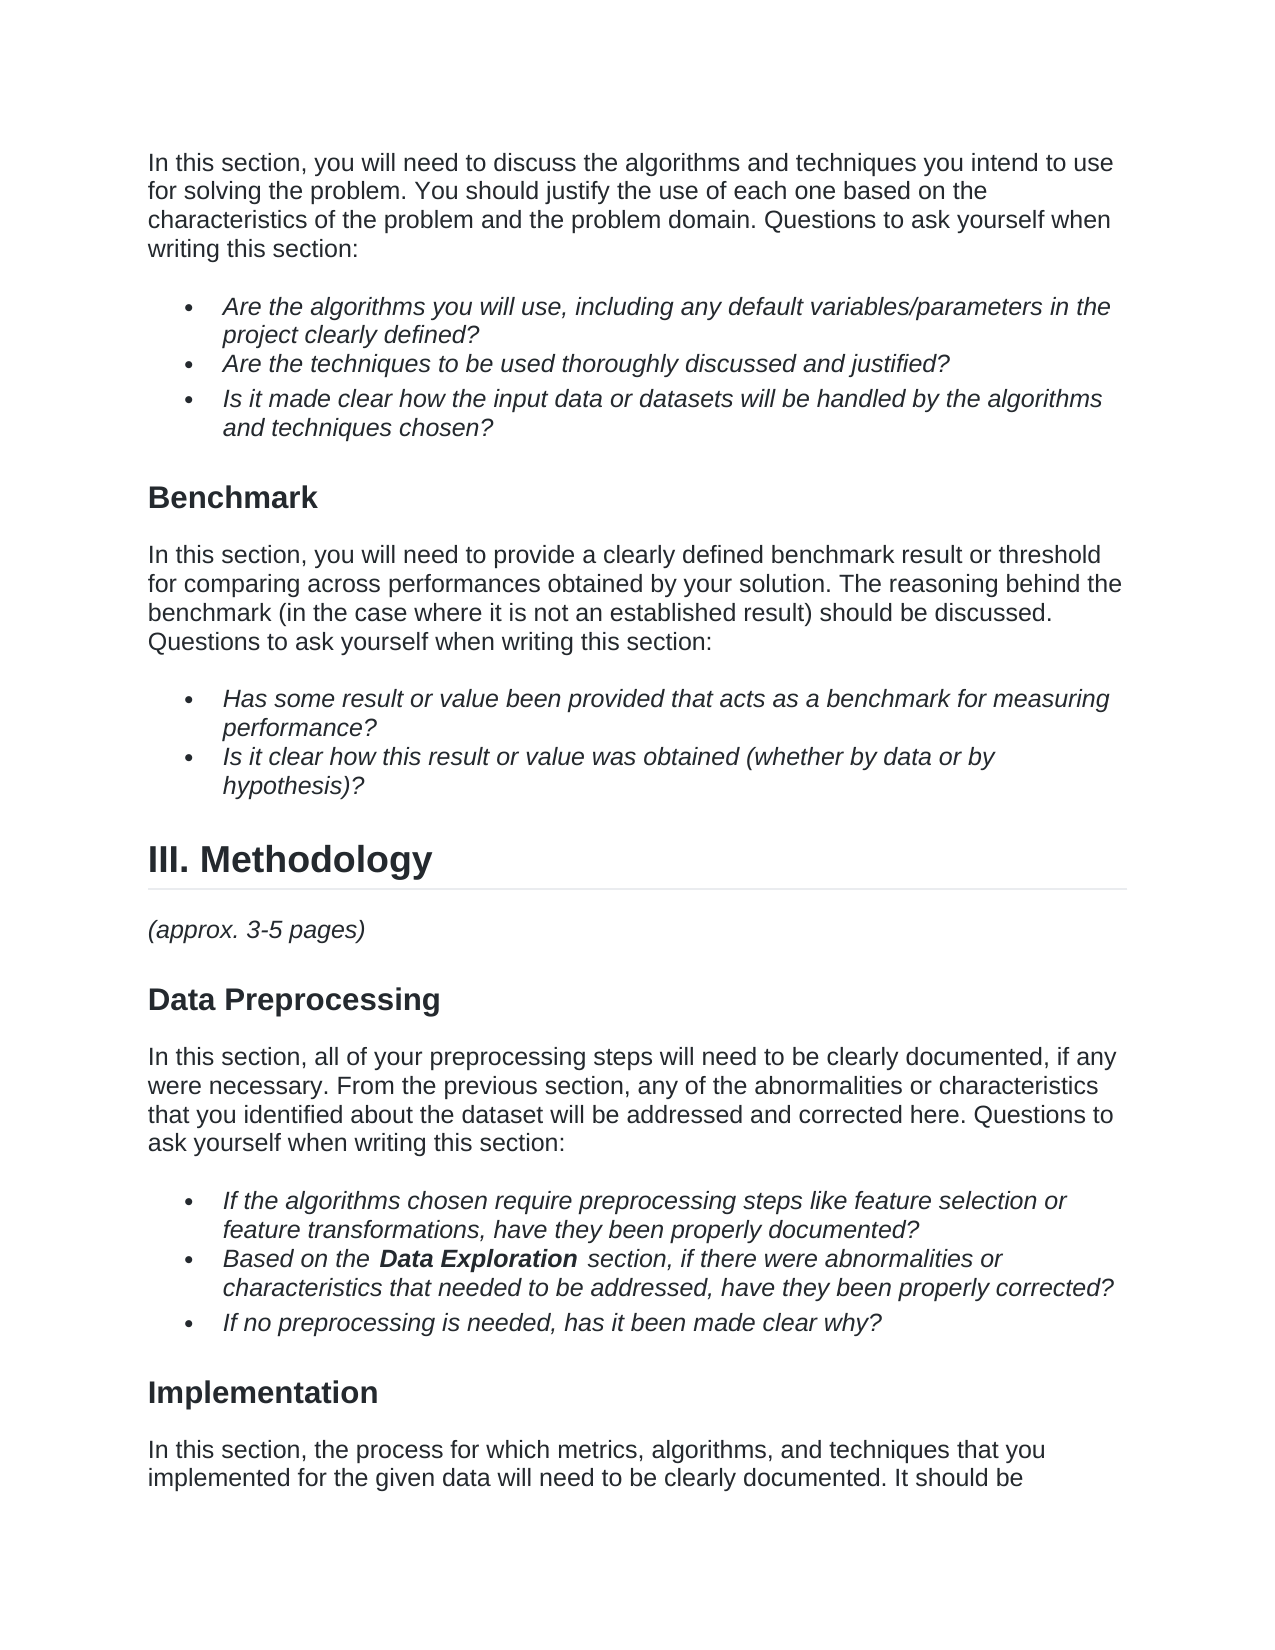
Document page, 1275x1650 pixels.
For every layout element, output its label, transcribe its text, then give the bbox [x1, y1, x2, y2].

text Data Preprocessing [148, 981, 1127, 1017]
text Benchmark [148, 479, 1127, 515]
list Has some result or value been provided that acts as a benchmark for measuring performance? [185, 684, 1127, 742]
text III. Methodology [148, 837, 1127, 888]
list Is it made clear how the input data or datasets will be handled by the algorithms and techniques chosen? [185, 384, 1127, 442]
text In this section, all of your preprocessing steps will need to be clearly documented, if any were necessary. From the previous section, any of the abnormalities or characteristics that you identified about the dataset will be addressed and corrected here. Questions to ask yourself when writing this section: [148, 1042, 1127, 1157]
text In this section, you will need to discuss the algorithms and techniques you intend to use for solving the problem. You should justify the use of each one based on the characteristics of the problem and the problem domain. Questions to ask yourself when writing this section: [148, 148, 1127, 263]
text Implementation [148, 1374, 1127, 1410]
list Based on the Data Exploration section, if there were abnormalities or characteristics that needed to be addressed, have they been properly corrected? [185, 1244, 1127, 1301]
list If no preprocessing is needed, has it been made clear why? [185, 1307, 1127, 1336]
list Is it clear how this result or value was obtained (whether by data or by hypothesis)? [185, 742, 1127, 799]
list Are the techniques to be used thoroughly discussed and justified? [185, 349, 1127, 378]
list Are the algorithms you will use, including any default variables/parameters in the project clearly defined? [185, 292, 1127, 349]
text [148, 1435, 1127, 1492]
text In this section, you will need to provide a clearly defined benchmark result or threshold for comparing across performances obtained by your solution. The reasoning behind the benchmark (in the case where it is not an established result) should be discussed. Questions to ask yourself when writing this section: [148, 540, 1127, 655]
list If the algorithms chosen require preprocessing steps like feature selection or feature transformations, have they been properly documented? [185, 1186, 1127, 1244]
text (approx. 3-5 pages) [148, 915, 1127, 944]
